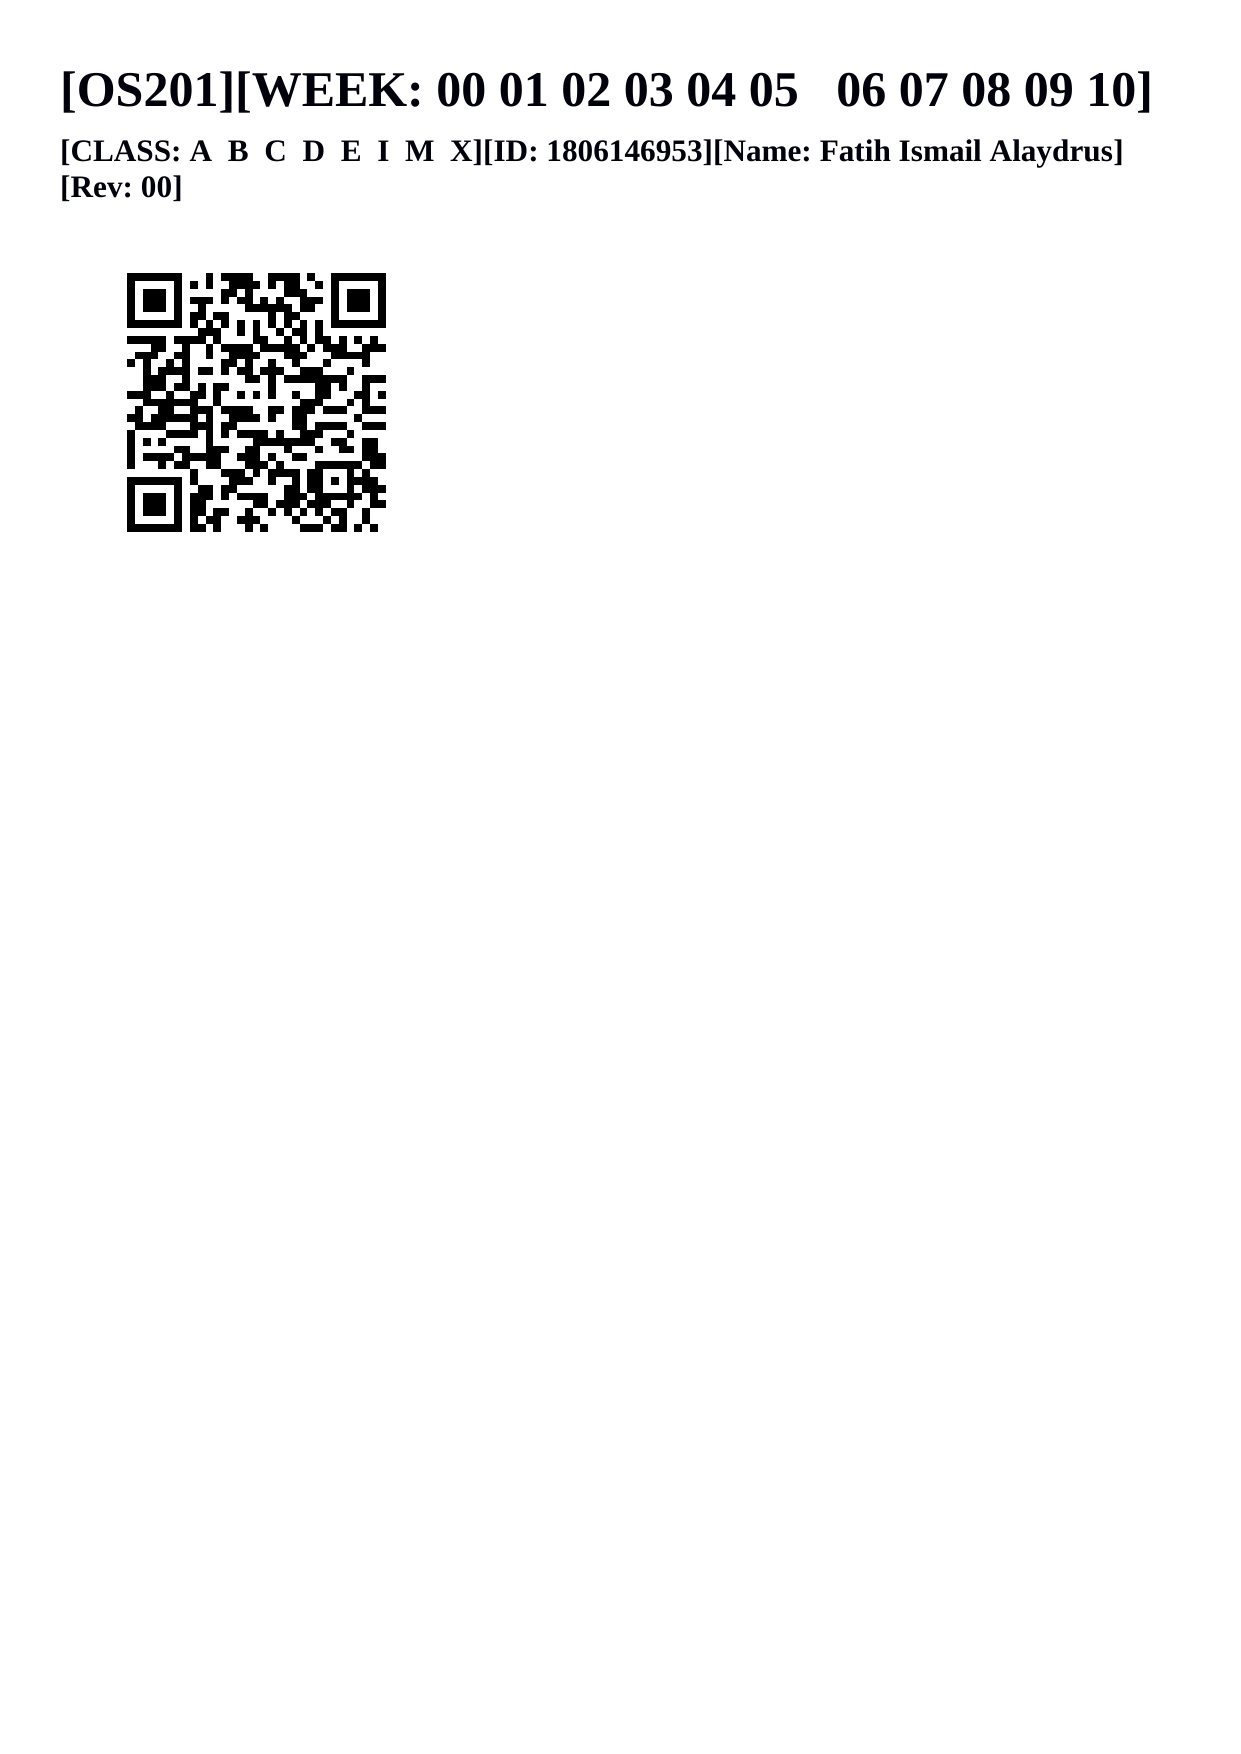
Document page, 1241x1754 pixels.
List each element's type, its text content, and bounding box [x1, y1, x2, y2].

picture [109, 255, 403, 549]
text [Rev: 00] [60, 168, 1180, 204]
text [CLASS: A B C D E I M X][ID: 1806146953][Name: Fatih Ismail Alaydrus] [60, 132, 1180, 168]
text [OS201][WEEK: 00 01 02 03 04 05 06 07 08 09 10] [60, 60, 1180, 117]
